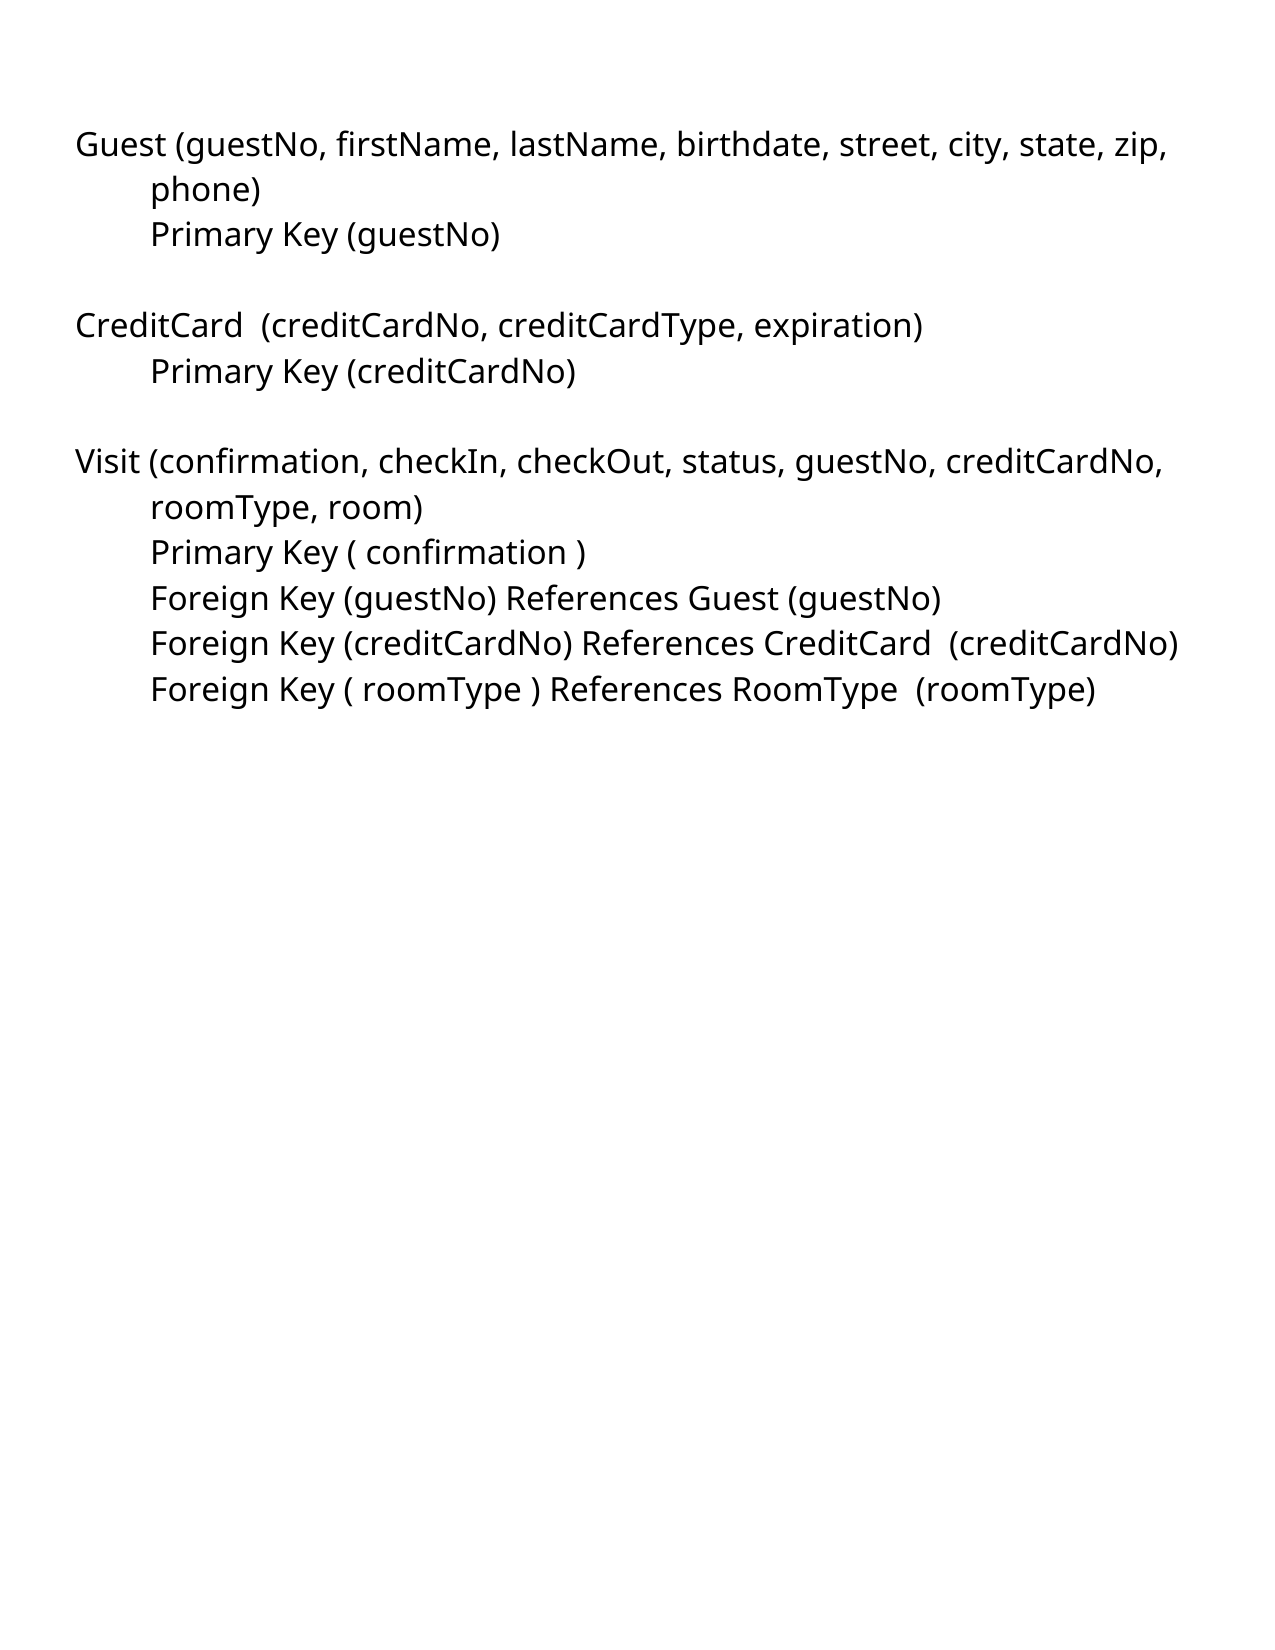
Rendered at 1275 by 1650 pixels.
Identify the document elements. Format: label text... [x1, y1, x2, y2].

text Primary Key (creditCardNo) [75, 347, 1200, 393]
text Foreign Key (creditCardNo) References CreditCard (creditCardNo) [75, 620, 1200, 665]
text Primary Key ( confirmation ) [75, 529, 1200, 574]
text Foreign Key ( roomType ) References RoomType (roomType) [75, 665, 1200, 711]
text Primary Key (guestNo) [75, 211, 1200, 257]
text Visit (confirmation, checkIn, checkOut, status, guestNo, creditCardNo, roomType, room) [75, 438, 1200, 529]
text Foreign Key (guestNo) References Guest (guestNo) [75, 574, 1200, 620]
text Guest (guestNo, firstName, lastName, birthdate, street, city, state, zip, phone) [75, 120, 1200, 211]
text CreditCard (creditCardNo, creditCardType, expiration) [75, 302, 1200, 347]
